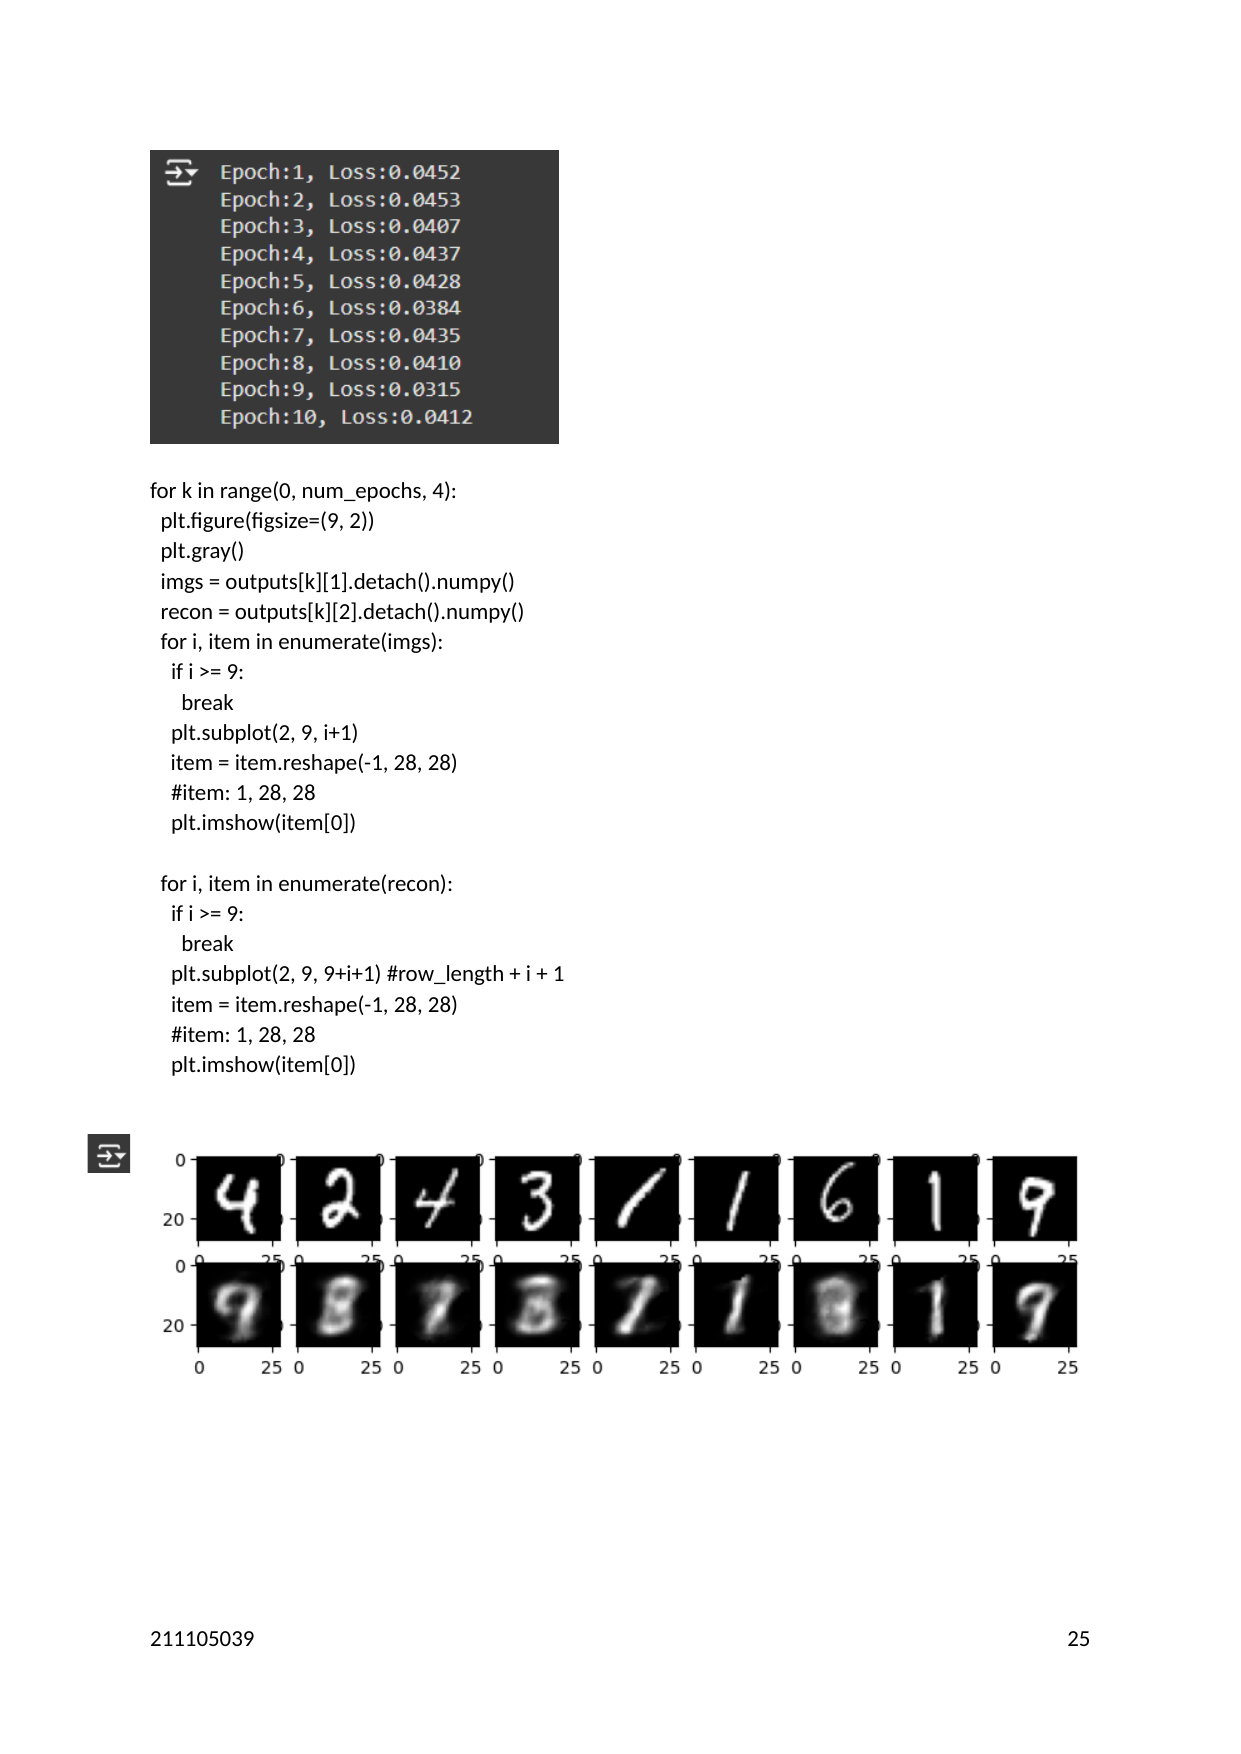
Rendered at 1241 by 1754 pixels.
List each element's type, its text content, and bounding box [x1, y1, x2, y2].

text break [150, 929, 1090, 957]
text for i, item in enumerate(imgs): [150, 627, 1090, 655]
text if i >= 9: [150, 899, 1090, 927]
text if i >= 9: [150, 657, 1090, 685]
picture [150, 150, 559, 444]
text plt.subplot(2, 9, i+1) [150, 718, 1090, 746]
text #item: 1, 28, 28 [150, 778, 1090, 806]
text item = item.reshape(-1, 28, 28) [150, 748, 1090, 776]
text for i, item in enumerate(recon): [150, 869, 1090, 897]
picture [86, 1134, 130, 1172]
text for k in range(0, num_epochs, 4): [150, 476, 1090, 504]
text plt.gray() [150, 537, 1090, 564]
text item = item.reshape(-1, 28, 28) [150, 990, 1090, 1018]
text plt.figure(figsize=(9, 2)) [150, 506, 1090, 534]
text plt.imshow(item[0]) [150, 1050, 1090, 1078]
text plt.subplot(2, 9, 9+i+1) #row_length + i + 1 [150, 959, 1090, 987]
text imgs = outputs[k][1].detach().numpy() [150, 567, 1090, 595]
text break [150, 688, 1090, 716]
picture [150, 1140, 1091, 1389]
text recon = outputs[k][2].detach().numpy() [150, 597, 1090, 625]
text #item: 1, 28, 28 [150, 1020, 1090, 1048]
text plt.imshow(item[0]) [150, 808, 1090, 836]
